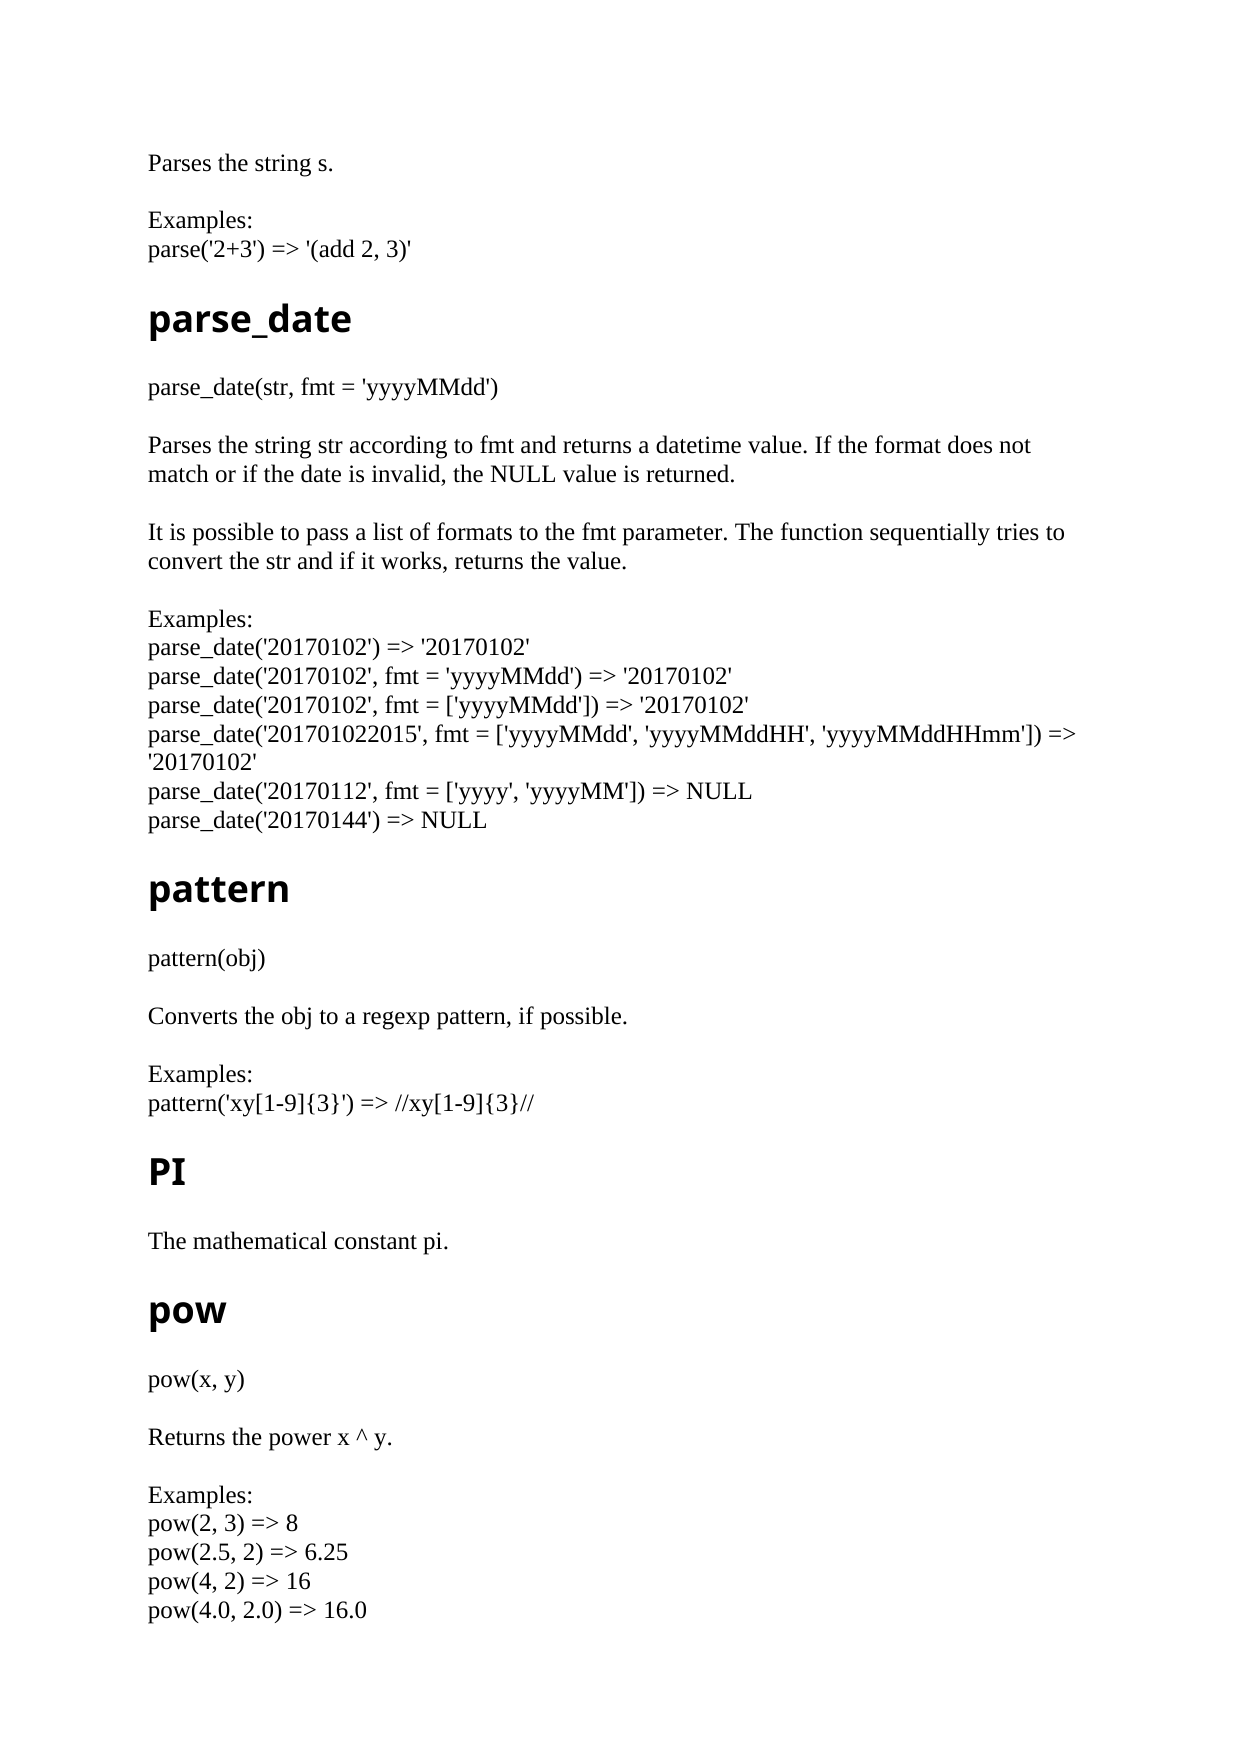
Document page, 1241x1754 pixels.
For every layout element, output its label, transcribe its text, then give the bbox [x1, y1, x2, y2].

subtitle PI [148, 1146, 1093, 1197]
text Returns the power x ^ y. [148, 1422, 1093, 1451]
text parse_date('20170144') => NULL [148, 805, 1093, 834]
text Examples: [148, 1059, 1093, 1088]
subtitle pow [148, 1284, 1093, 1335]
text The mathematical constant pi. [148, 1226, 1093, 1254]
text Parses the string str according to fmt and returns a datetime value. If the format does not match or if the date is invalid, the NULL value is returned. [148, 430, 1093, 488]
subtitle pattern [148, 863, 1093, 914]
text parse_date('20170102') => '20170102' [148, 632, 1093, 661]
text Parses the string s. [148, 148, 1093, 176]
text Examples: [148, 206, 1093, 234]
text pow(4.0, 2.0) => 16.0 [148, 1595, 1093, 1623]
text pow(2.5, 2) => 6.25 [148, 1537, 1093, 1566]
text parse('2+3') => '(add 2, 3)' [148, 234, 1093, 263]
text parse_date('20170112', fmt = ['yyyy', 'yyyyMM']) => NULL [148, 776, 1093, 805]
text pattern('xy[1-9]{3}') => //xy[1-9]{3}// [148, 1088, 1093, 1116]
text parse_date('20170102', fmt = ['yyyyMMdd']) => '20170102' [148, 690, 1093, 719]
text parse_date('20170102', fmt = 'yyyyMMdd') => '20170102' [148, 661, 1093, 690]
text pow(x, y) [148, 1364, 1093, 1393]
text It is possible to pass a list of formats to the fmt parameter. The function sequentially tries to convert the str and if it works, returns the value. [148, 517, 1093, 574]
text Examples: [148, 1480, 1093, 1508]
text pattern(obj) [148, 943, 1093, 972]
text parse_date(str, fmt = 'yyyyMMdd') [148, 372, 1093, 401]
text parse_date('201701022015', fmt = ['yyyyMMdd', 'yyyyMMddHH', 'yyyyMMddHHmm']) => '20170102' [148, 719, 1093, 776]
subtitle parse_date [148, 292, 1093, 343]
text Examples: [148, 604, 1093, 632]
text pow(2, 3) => 8 [148, 1508, 1093, 1537]
text Converts the obj to a regexp pattern, if possible. [148, 1001, 1093, 1030]
text pow(4, 2) => 16 [148, 1566, 1093, 1595]
